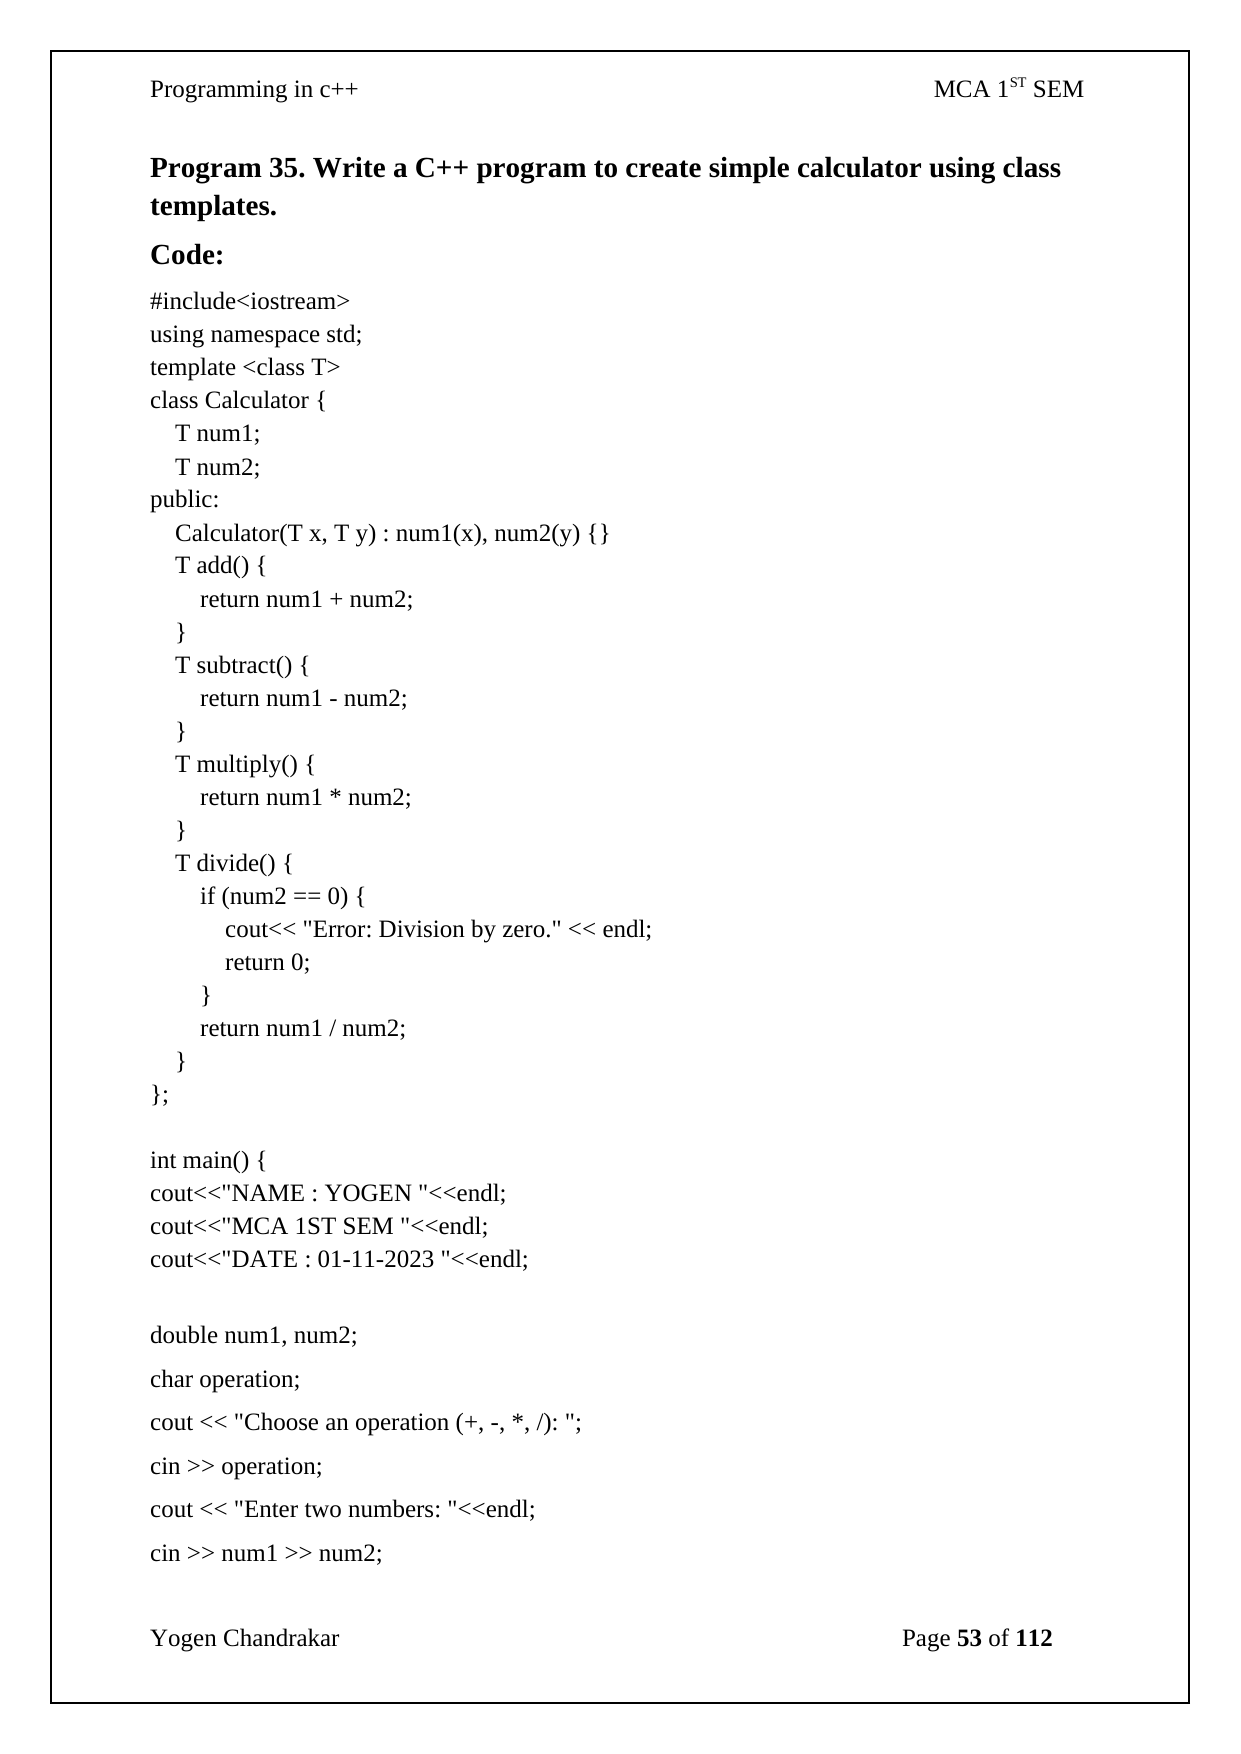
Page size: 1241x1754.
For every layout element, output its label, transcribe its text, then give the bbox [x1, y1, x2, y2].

text return num1 - num2; [150, 683, 1090, 711]
text T divide() { [150, 848, 1090, 877]
text cout<< "Error: Division by zero." << endl; [150, 914, 1090, 943]
text T subtract() { [150, 650, 1090, 678]
text cout<<"NAME : YOGEN "<<endl; [150, 1178, 1090, 1207]
text char operation; [150, 1364, 1090, 1393]
text T num1; [150, 418, 1090, 447]
text int main() { [150, 1145, 1090, 1174]
text #include<iostream> [150, 286, 1090, 315]
text cin >> num1 >> num2; [150, 1538, 1090, 1566]
text } [150, 1046, 1090, 1075]
text Program 35. Write a C++ program to create simple calculator using class templates. [150, 150, 1090, 222]
text } [150, 980, 1090, 1009]
text }; [150, 1079, 1090, 1108]
text } [150, 815, 1090, 843]
text if (num2 == 0) { [150, 881, 1090, 909]
text template <class T> [150, 352, 1090, 381]
text using namespace std; [150, 319, 1090, 348]
text cout << "Enter two numbers: "<<endl; [150, 1494, 1090, 1523]
text cout << "Choose an operation (+, -, *, /): "; [150, 1407, 1090, 1436]
text } [150, 716, 1090, 744]
text return num1 * num2; [150, 782, 1090, 811]
text cout<<"MCA 1ST SEM "<<endl; [150, 1211, 1090, 1240]
text T num2; [150, 452, 1090, 480]
text Code: [150, 237, 1090, 271]
text cin >> operation; [150, 1451, 1090, 1479]
text return 0; [150, 947, 1090, 976]
text cout<<"DATE : 01-11-2023 "<<endl; [150, 1244, 1090, 1273]
text double num1, num2; [150, 1321, 1090, 1349]
text } [150, 617, 1090, 645]
text return num1 + num2; [150, 584, 1090, 612]
text class Calculator { [150, 386, 1090, 414]
text return num1 / num2; [150, 1013, 1090, 1042]
text Calculator(T x, T y) : num1(x), num2(y) {} [150, 518, 1090, 546]
text T multiply() { [150, 749, 1090, 777]
text T add() { [150, 551, 1090, 579]
text public: [150, 484, 1090, 513]
